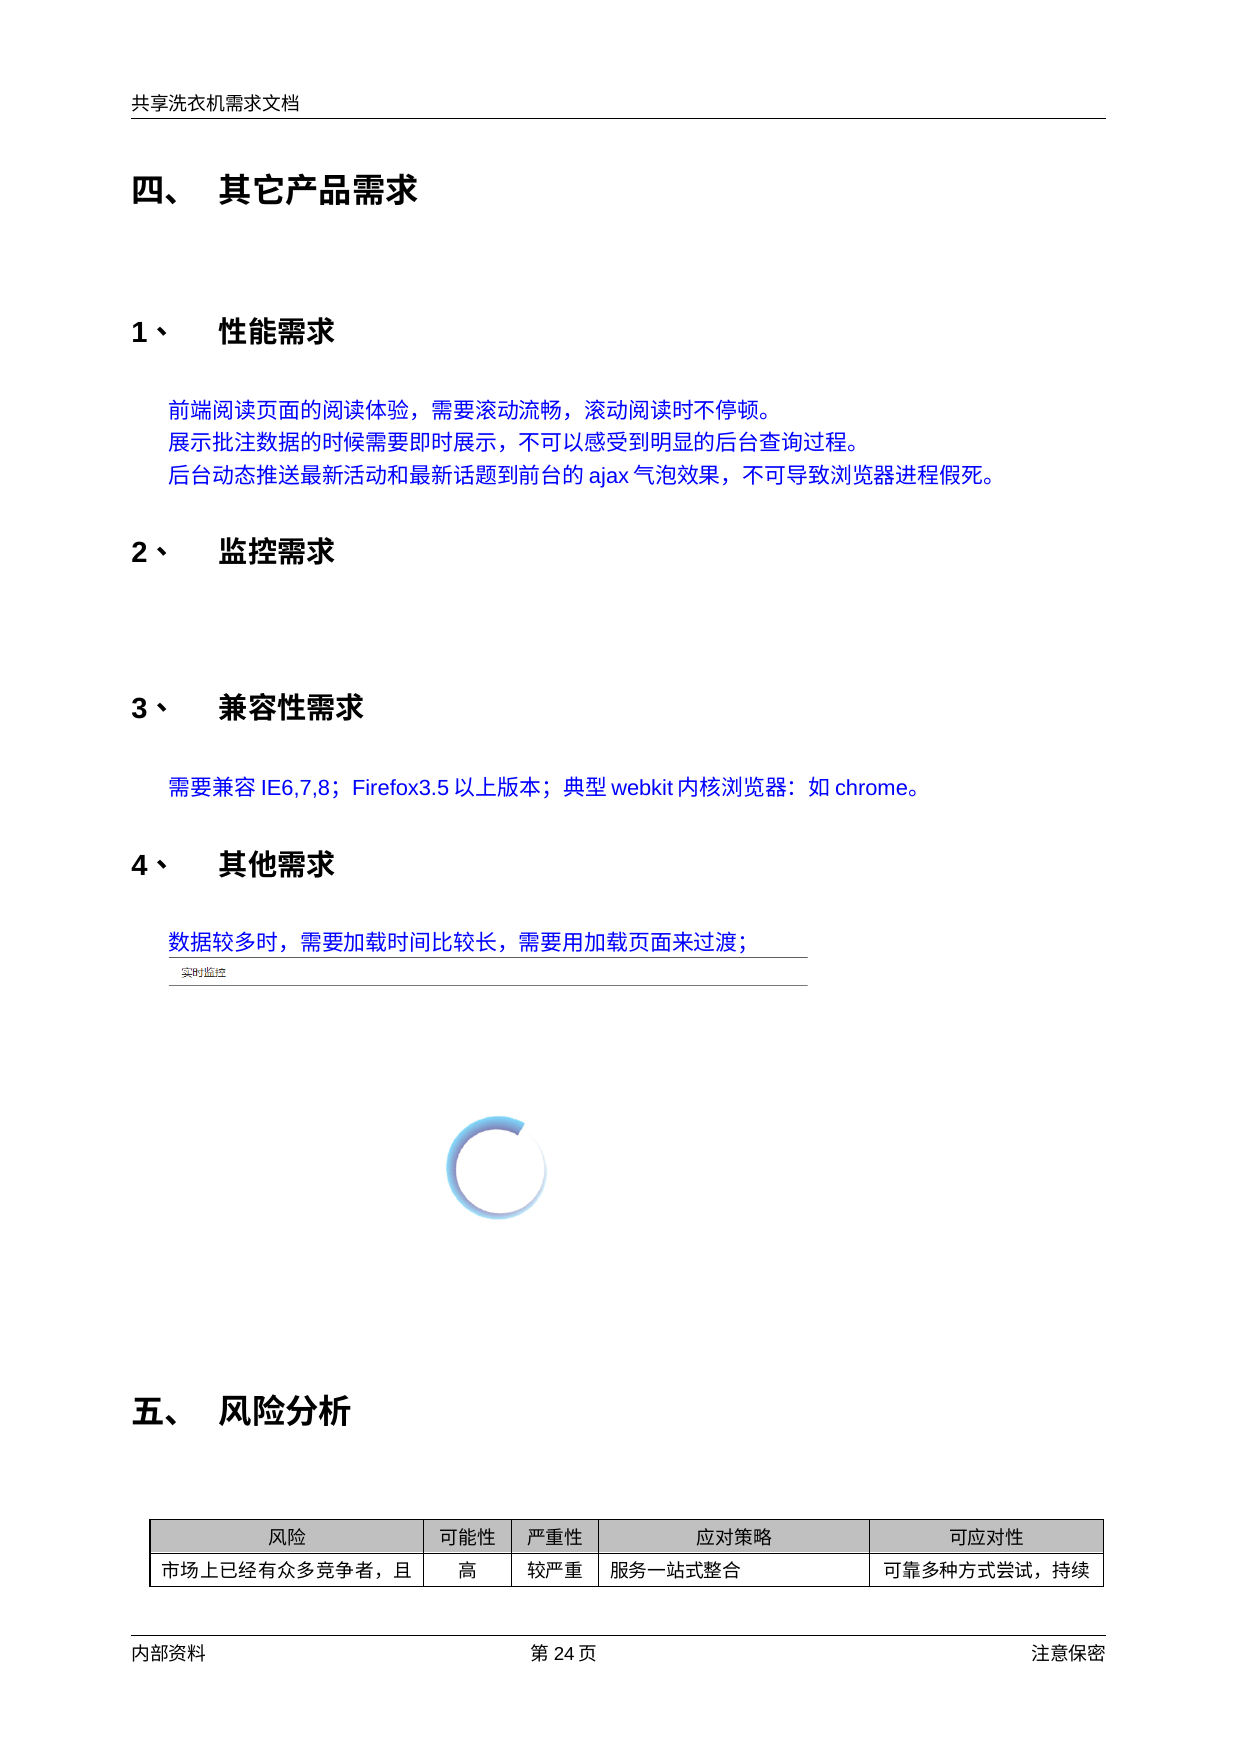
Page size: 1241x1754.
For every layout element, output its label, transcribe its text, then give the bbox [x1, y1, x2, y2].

subtitle 其他需求 [131, 831, 1106, 896]
text 展示批注数据的时候需要即时展示，不可以感受到明显的后台查询过程。 [131, 425, 1106, 457]
table_header 应对策略 [599, 1520, 869, 1552]
table_cell 高 [424, 1554, 511, 1586]
table_header 可能性 [424, 1520, 511, 1552]
subtitle 风险分析 [131, 1377, 1106, 1442]
table_cell 较严重 [512, 1554, 598, 1586]
text 数据较多时，需要加载时间比较长，需要用加载页面来过渡； [131, 925, 1106, 957]
subtitle 其它产品需求 [131, 156, 1106, 221]
text 需要兼容IE6,7,8；Firefox3.5以上版本；典型webkit内核浏览器：如chrome。 [131, 769, 1106, 802]
subtitle 性能需求 [131, 298, 1106, 363]
subtitle 兼容性需求 [131, 675, 1106, 740]
table_cell 可靠多种方式尝试，持续运营与优化提高用户认可度 [870, 1554, 1103, 1586]
text 后台动态推送最新活动和最新话题到前台的ajax气泡效果，不可导致浏览器进程假死。 [131, 457, 1106, 490]
picture [168, 957, 808, 1325]
subtitle 监控需求 [131, 519, 1106, 584]
table_header 可应对性 [870, 1520, 1103, 1552]
text 前端阅读页面的阅读体验，需要滚动流畅，滚动阅读时不停顿。 [131, 392, 1106, 425]
table_header 风险 [151, 1520, 423, 1552]
table_header 严重性 [512, 1520, 598, 1552]
table_cell 服务一站式整合 [599, 1554, 869, 1586]
